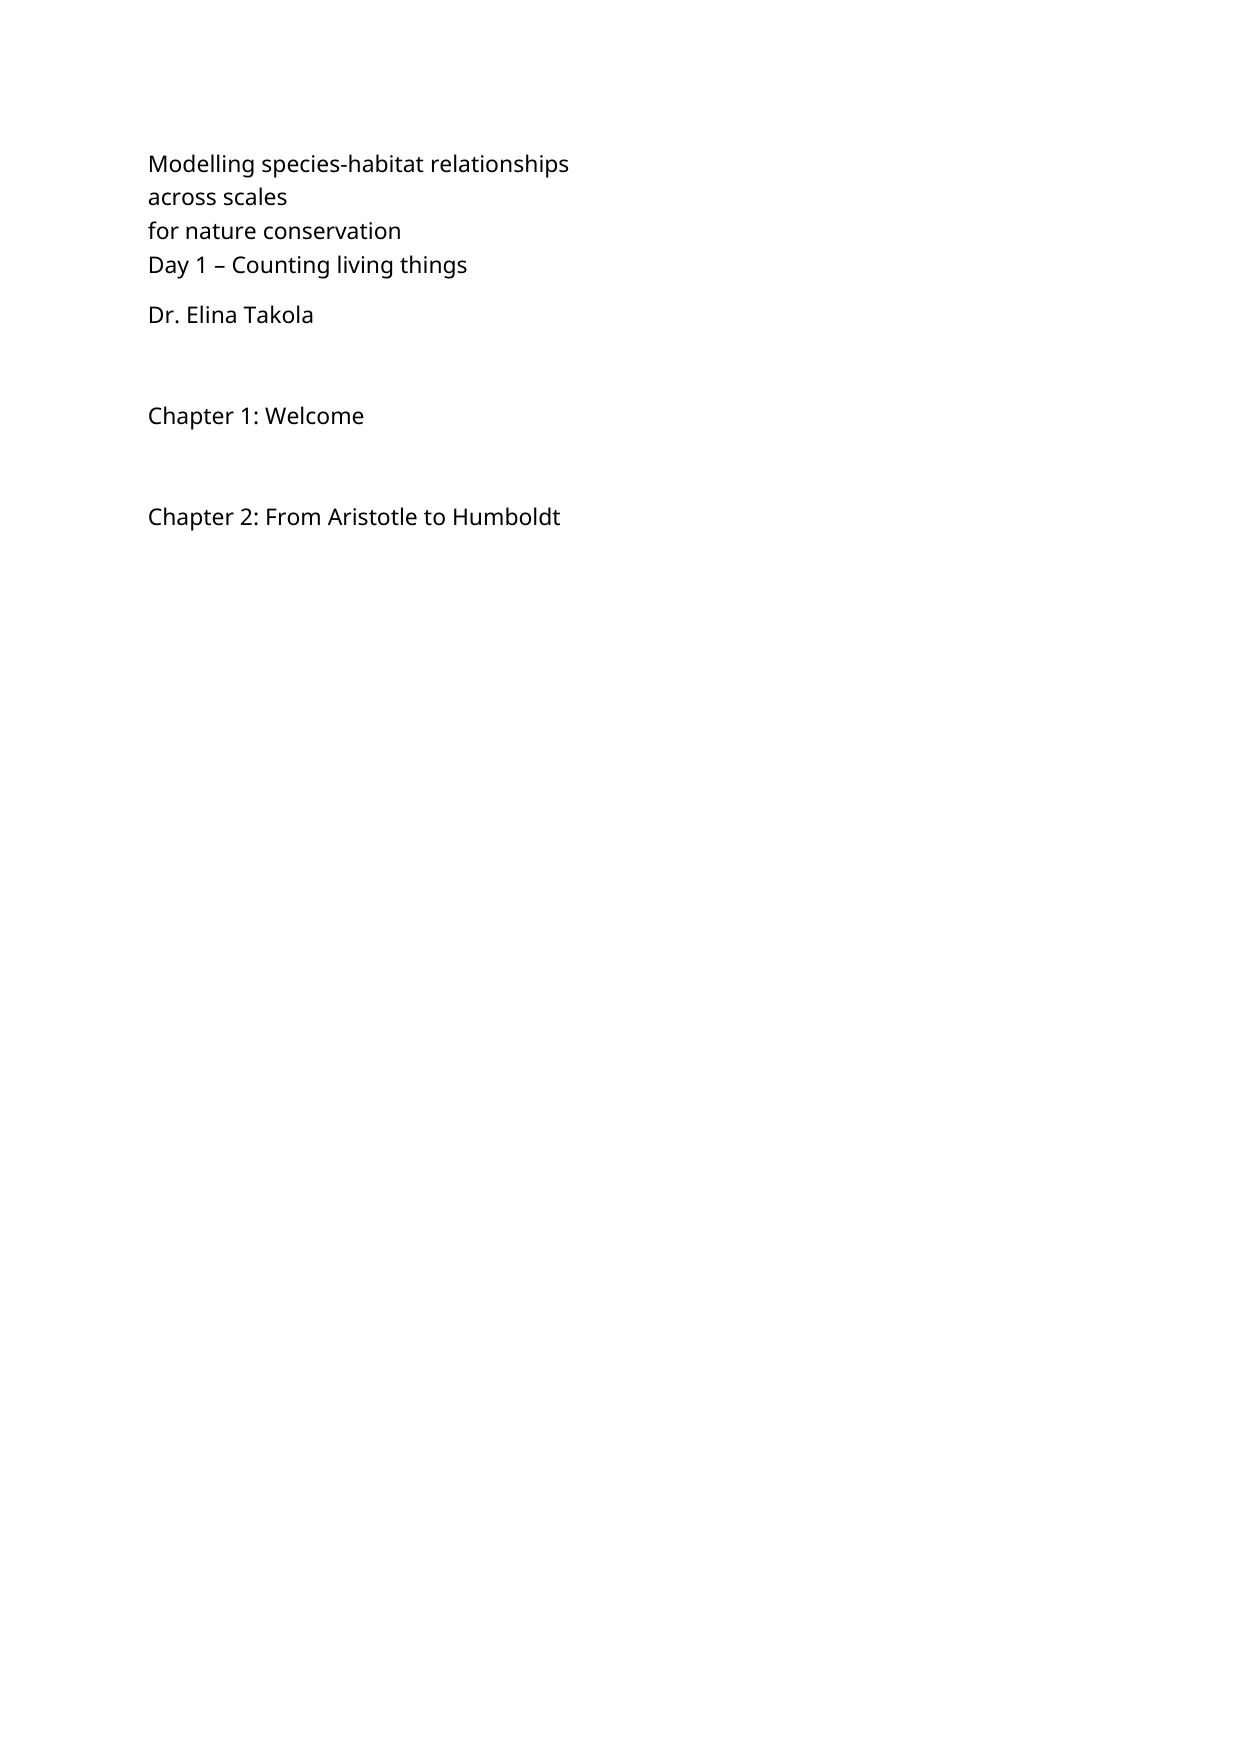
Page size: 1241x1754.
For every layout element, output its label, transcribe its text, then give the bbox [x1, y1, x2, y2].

text Chapter 2: From Aristotle to Humboldt [148, 501, 1093, 532]
text Chapter 1: Welcome [148, 400, 1093, 431]
text Dr. Elina Takola [148, 299, 1093, 331]
text Modelling species-habitat relationships across scales for nature conservation Day 1 – Counting living things [148, 148, 1093, 280]
